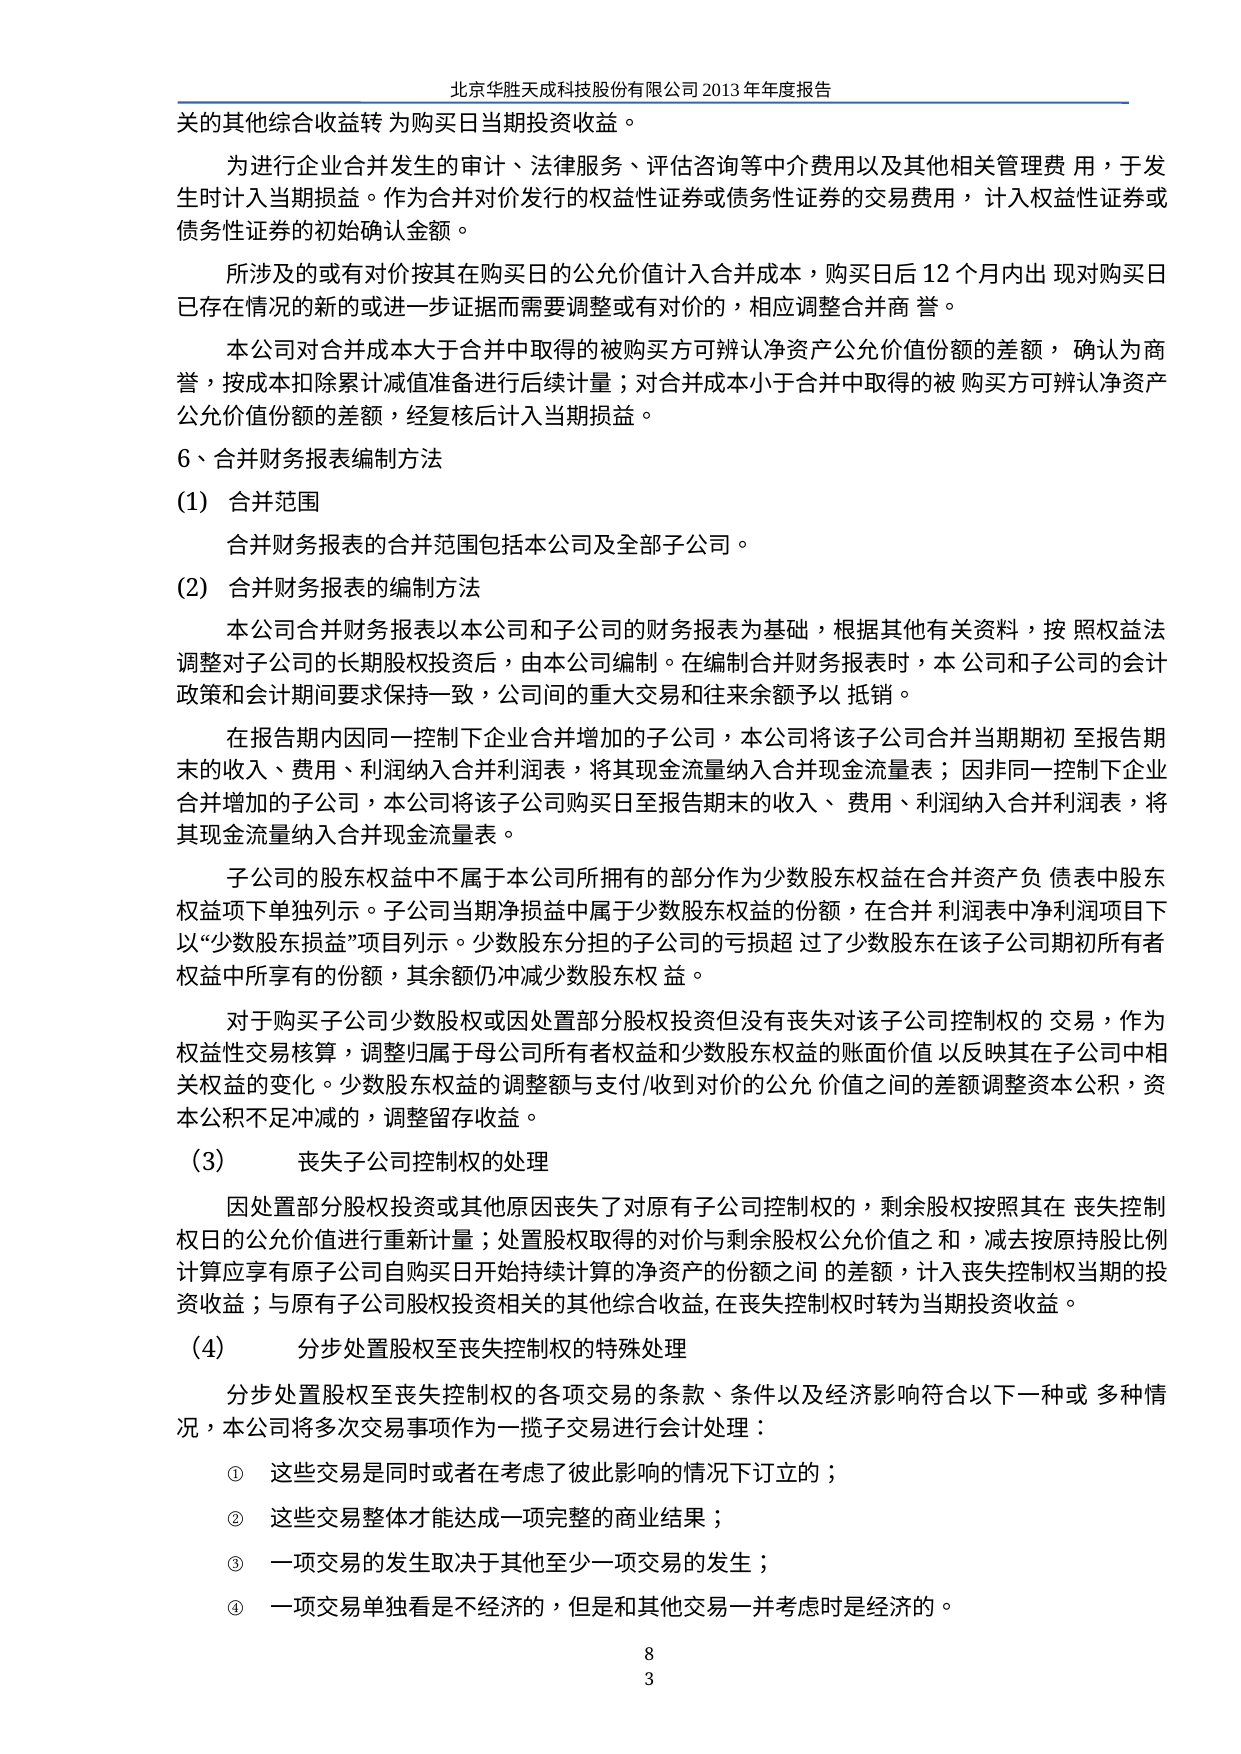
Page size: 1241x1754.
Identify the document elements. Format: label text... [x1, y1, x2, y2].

text 对于购买子公司少数股权或因处置部分股权投资但没有丧失对该子公司控制权的 交易，作为权益性交易核算，调整归属于母公司所有者权益和少数股东权益的账面价值 以反映其在子公司中相关权益的变化。少数股东权益的调整额与支付/收到对价的公允 价值之间的差额调整资本公积，资本公积不足冲减的，调整留存收益。 [177, 1003, 1168, 1132]
text 合并财务报表的合并范围包括本公司及全部子公司。 [227, 527, 1168, 560]
list 这些交易整体才能达成一项完整的商业结果； [227, 1500, 1168, 1533]
text （3） 丧失子公司控制权的处理 [72, 1145, 1168, 1177]
text （4） 分步处置股权至丧失控制权的特殊处理 [72, 1332, 1168, 1364]
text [177, 106, 1168, 138]
list 一项交易的发生取决于其他至少一项交易的发生； [227, 1545, 1168, 1577]
text 所涉及的或有对价按其在购买日的公允价值计入合并成本，购买日后12个月内出 现对购买日已存在情况的新的或进一步证据而需要调整或有对价的，相应调整合并商 誉。 [177, 256, 1168, 322]
text 子公司的股东权益中不属于本公司所拥有的部分作为少数股东权益在合并资产负 债表中股东权益项下单独列示。子公司当期净损益中属于少数股东权益的份额，在合并 利润表中净利润项目下以“少数股东损益”项目列示。少数股东分担的子公司的亏损超 过了少数股东在该子公司期初所有者权益中所享有的份额，其余额仍冲减少数股东权 益。 [177, 861, 1168, 991]
text 6、合并财务报表编制方法 [72, 441, 1168, 474]
list 合并范围 [72, 484, 1168, 517]
list 这些交易是同时或者在考虑了彼此影响的情况下订立的； [227, 1455, 1168, 1488]
text 在报告期内因同一控制下企业合并增加的子公司，本公司将该子公司合并当期期初 至报告期末的收入、费用、利润纳入合并利润表，将其现金流量纳入合并现金流量表； 因非同一控制下企业合并增加的子公司，本公司将该子公司购买日至报告期末的收入、 费用、利润纳入合并利润表，将其现金流量纳入合并现金流量表。 [177, 720, 1168, 850]
text 为进行企业合并发生的审计、法律服务、评估咨询等中介费用以及其他相关管理费 用，于发生时计入当期损益。作为合并对价发行的权益性证券或债务性证券的交易费用， 计入权益性证券或债务性证券的初始确认金额。 [177, 148, 1168, 246]
text 因处置部分股权投资或其他原因丧失了对原有子公司控制权的，剩余股权按照其在 丧失控制权日的公允价值进行重新计量；处置股权取得的对价与剩余股权公允价值之 和，减去按原持股比例计算应享有原子公司自购买日开始持续计算的净资产的份额之间 的差额，计入丧失控制权当期的投资收益；与原有子公司股权投资相关的其他综合收益, 在丧失控制权时转为当期投资收益。 [177, 1190, 1168, 1319]
text 本公司合并财务报表以本公司和子公司的财务报表为基础，根据其他有关资料，按 照权益法调整对子公司的长期股权投资后，由本公司编制。在编制合并财务报表时，本 公司和子公司的会计政策和会计期间要求保持一致，公司间的重大交易和往来余额予以 抵销。 [177, 613, 1168, 710]
text 本公司对合并成本大于合并中取得的被购买方可辨认净资产公允价值份额的差额， 确认为商誉，按成本扣除累计减值准备进行后续计量；对合并成本小于合并中取得的被 购买方可辨认净资产公允价值份额的差额，经复核后计入当期损益。 [177, 333, 1168, 431]
list 合并财务报表的编制方法 [72, 570, 1168, 603]
list 一项交易单独看是不经济的，但是和其他交易一并考虑时是经济的。 [227, 1590, 1168, 1622]
text 分步处置股权至丧失控制权的各项交易的条款、条件以及经济影响符合以下一种或 多种情况，本公司将多次交易事项作为一揽子交易进行会计处理： [177, 1377, 1168, 1443]
